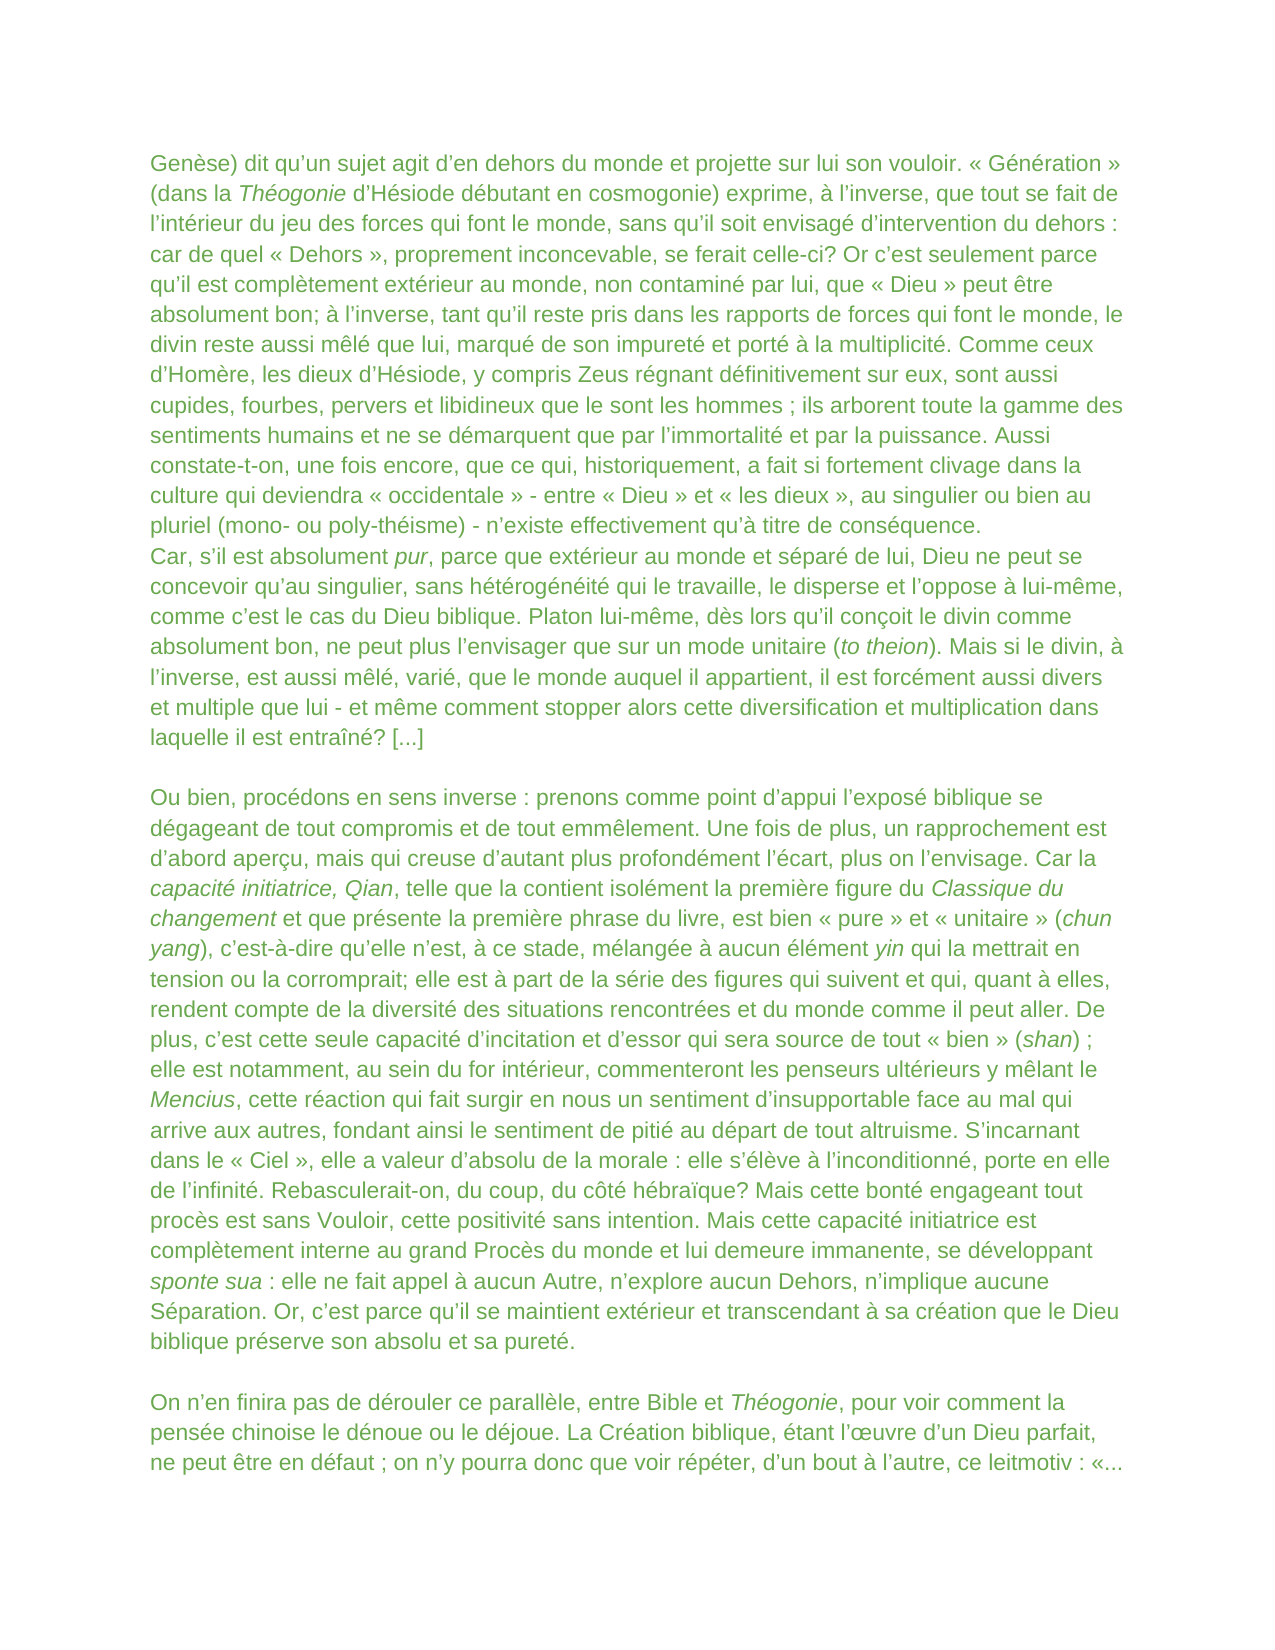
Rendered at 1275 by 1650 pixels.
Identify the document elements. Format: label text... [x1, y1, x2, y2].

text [150, 150, 1125, 539]
text Ou bien, procédons en sens inverse : prenons comme point d’appui l’exposé biblique se dégageant de tout compromis et de tout emmêlement. Une fois de plus, un rapprochement est d’abord aperçu, mais qui creuse d’autant plus profondément l’écart, plus on l’envisage. Car la capacité initiatrice, Qian, telle que la contient isolément la première figure du Classique du changement et que présente la première phrase du livre, est bien « pure » et « unitaire » (chun yang), c’est-à-dire qu’elle n’est, à ce stade, mélangée à aucun élément yin qui la mettrait en tension ou la corromprait; elle est à part de la série des figures qui suivent et qui, quant à elles, rendent compte de la diversité des situations rencontrées et du monde comme il peut aller. De plus, c’est cette seule capacité d’incitation et d’essor qui sera source de tout « bien » (shan) ; elle est notamment, au sein du for intérieur, commenteront les penseurs ultérieurs y mêlant le Mencius, cette réaction qui fait surgir en nous un sentiment d’insupportable face au mal qui arrive aux autres, fondant ainsi le sentiment de pitié au départ de tout altruisme. S’incarnant dans le « Ciel », elle a valeur d’absolu de la morale : elle s’élève à l’inconditionné, porte en elle de l’infinité. Rebasculerait-on, du coup, du côté hébraïque? Mais cette bonté engageant tout procès est sans Vouloir, cette positivité sans intention. Mais cette capacité initiatrice est complètement interne au grand Procès du monde et lui demeure immanente, se développant sponte sua : elle ne fait appel à aucun Autre, n’explore aucun Dehors, n’implique aucune Séparation. Or, c’est parce qu’il se maintient extérieur et transcendant à sa création que le Dieu biblique préserve son absolu et sa pureté. [150, 784, 1125, 1354]
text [150, 1388, 1125, 1475]
text Car, s’il est absolument pur, parce que extérieur au monde et séparé de lui, Dieu ne peut se concevoir qu’au singulier, sans hétérogénéité qui le travaille, le disperse et l’oppose à lui-même, comme c’est le cas du Dieu biblique. Platon lui-même, dès lors qu’il conçoit le divin comme absolument bon, ne peut plus l’envisager que sur un mode unitaire (to theion). Mais si le divin, à l’inverse, est aussi mêlé, varié, que le monde auquel il appartient, il est forcément aussi divers et multiple que lui - et même comment stopper alors cette diversification et multiplication dans laquelle il est entraîné? [...] [150, 543, 1125, 750]
